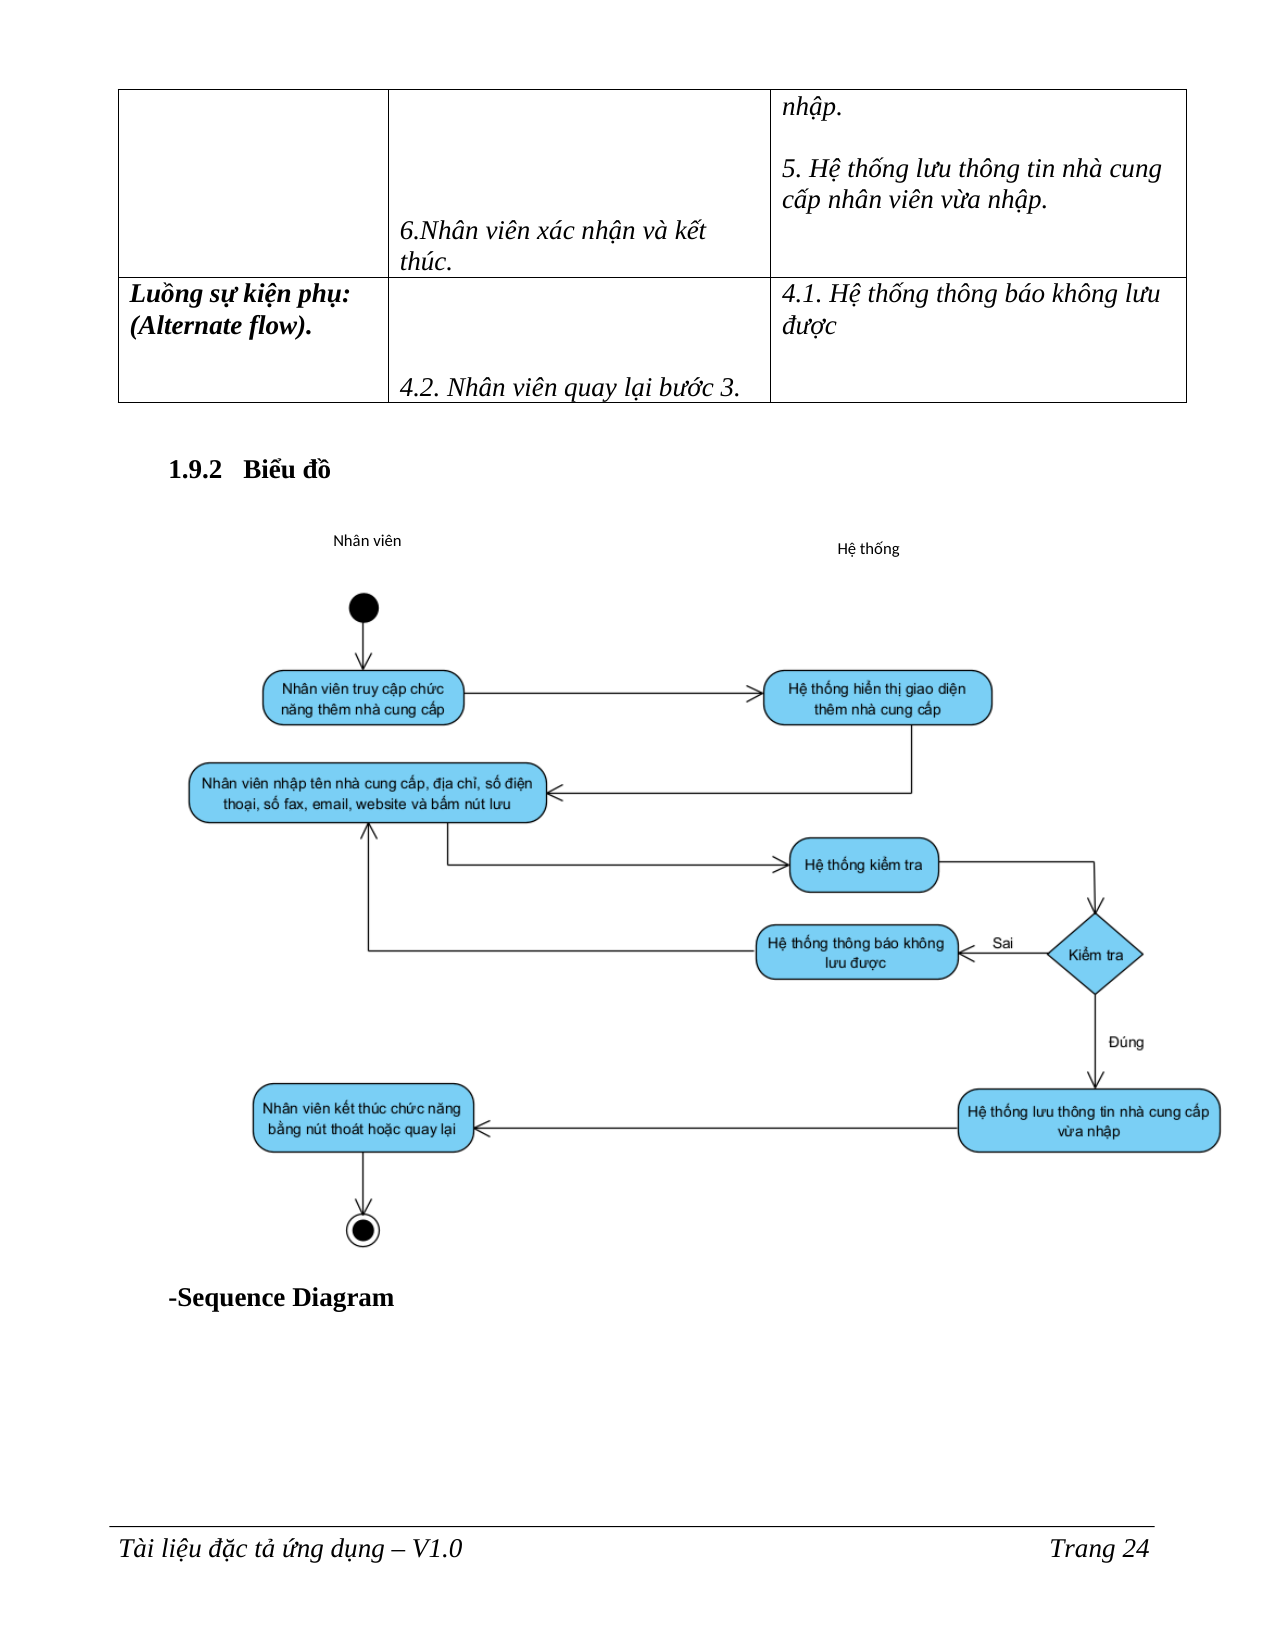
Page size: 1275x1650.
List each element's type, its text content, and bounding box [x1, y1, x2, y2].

text -Sequence Diagram [118, 1281, 1186, 1313]
table_cell 4.2. Nhân viên quay lại bước 3. [389, 278, 770, 402]
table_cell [389, 90, 770, 277]
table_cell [771, 90, 1186, 277]
table_cell Luồng sự kiện phụ: (Alternate flow). [119, 278, 388, 402]
picture [168, 497, 1237, 1269]
table_cell 4.1. Hệ thống thông báo không lưu được [771, 278, 1186, 402]
list Biểu đồ [168, 453, 1186, 484]
